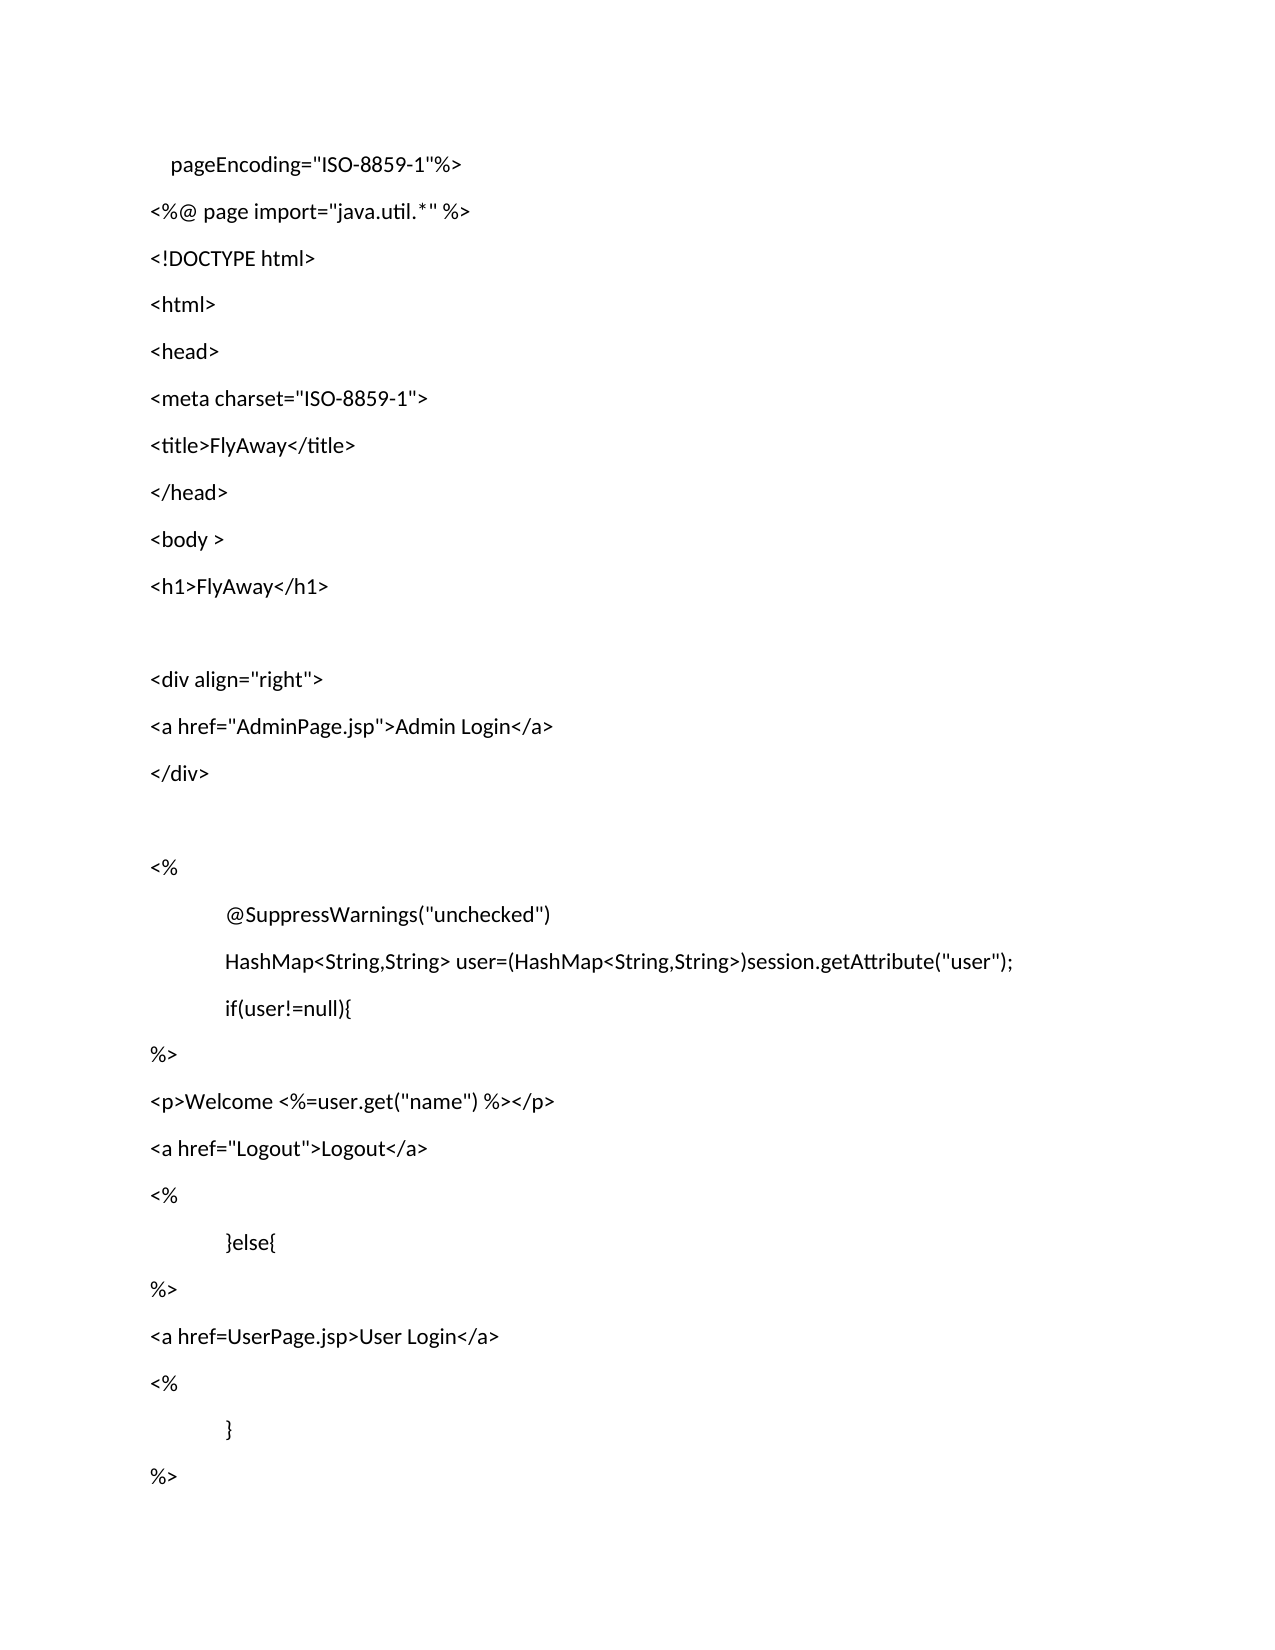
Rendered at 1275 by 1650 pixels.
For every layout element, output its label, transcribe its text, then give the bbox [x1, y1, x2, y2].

text <!DOCTYPE html> [150, 244, 1125, 272]
text <title>FlyAway</title> [150, 431, 1125, 459]
text <%@ page import="java.util.*" %> [150, 197, 1125, 225]
text }else{ [150, 1228, 1125, 1256]
text <a href=UserPage.jsp>User Login</a> [150, 1322, 1125, 1350]
text <body > [150, 525, 1125, 553]
text if(user!=null){ [150, 994, 1125, 1022]
text </head> [150, 478, 1125, 506]
text %> [150, 1041, 1125, 1069]
text %> [150, 1462, 1125, 1491]
text <p>Welcome <%=user.get("name") %></p> [150, 1087, 1125, 1116]
text pageEncoding="ISO-8859-1"%> [150, 150, 1125, 178]
text <% [150, 1181, 1125, 1209]
text <head> [150, 337, 1125, 366]
text } [150, 1416, 1125, 1444]
text <h1>FlyAway</h1> [150, 572, 1125, 600]
text <% [150, 1369, 1125, 1397]
text HashMap<String,String> user=(HashMap<String,String>)session.getAttribute("user"); [150, 947, 1125, 975]
text @SuppressWarnings("unchecked") [150, 900, 1125, 928]
text <meta charset="ISO-8859-1"> [150, 384, 1125, 412]
text <a href="AdminPage.jsp">Admin Login</a> [150, 712, 1125, 741]
text %> [150, 1275, 1125, 1303]
text <div align="right"> [150, 666, 1125, 694]
text <a href="Logout">Logout</a> [150, 1134, 1125, 1162]
text <html> [150, 291, 1125, 319]
text </div> [150, 759, 1125, 787]
text <% [150, 853, 1125, 881]
